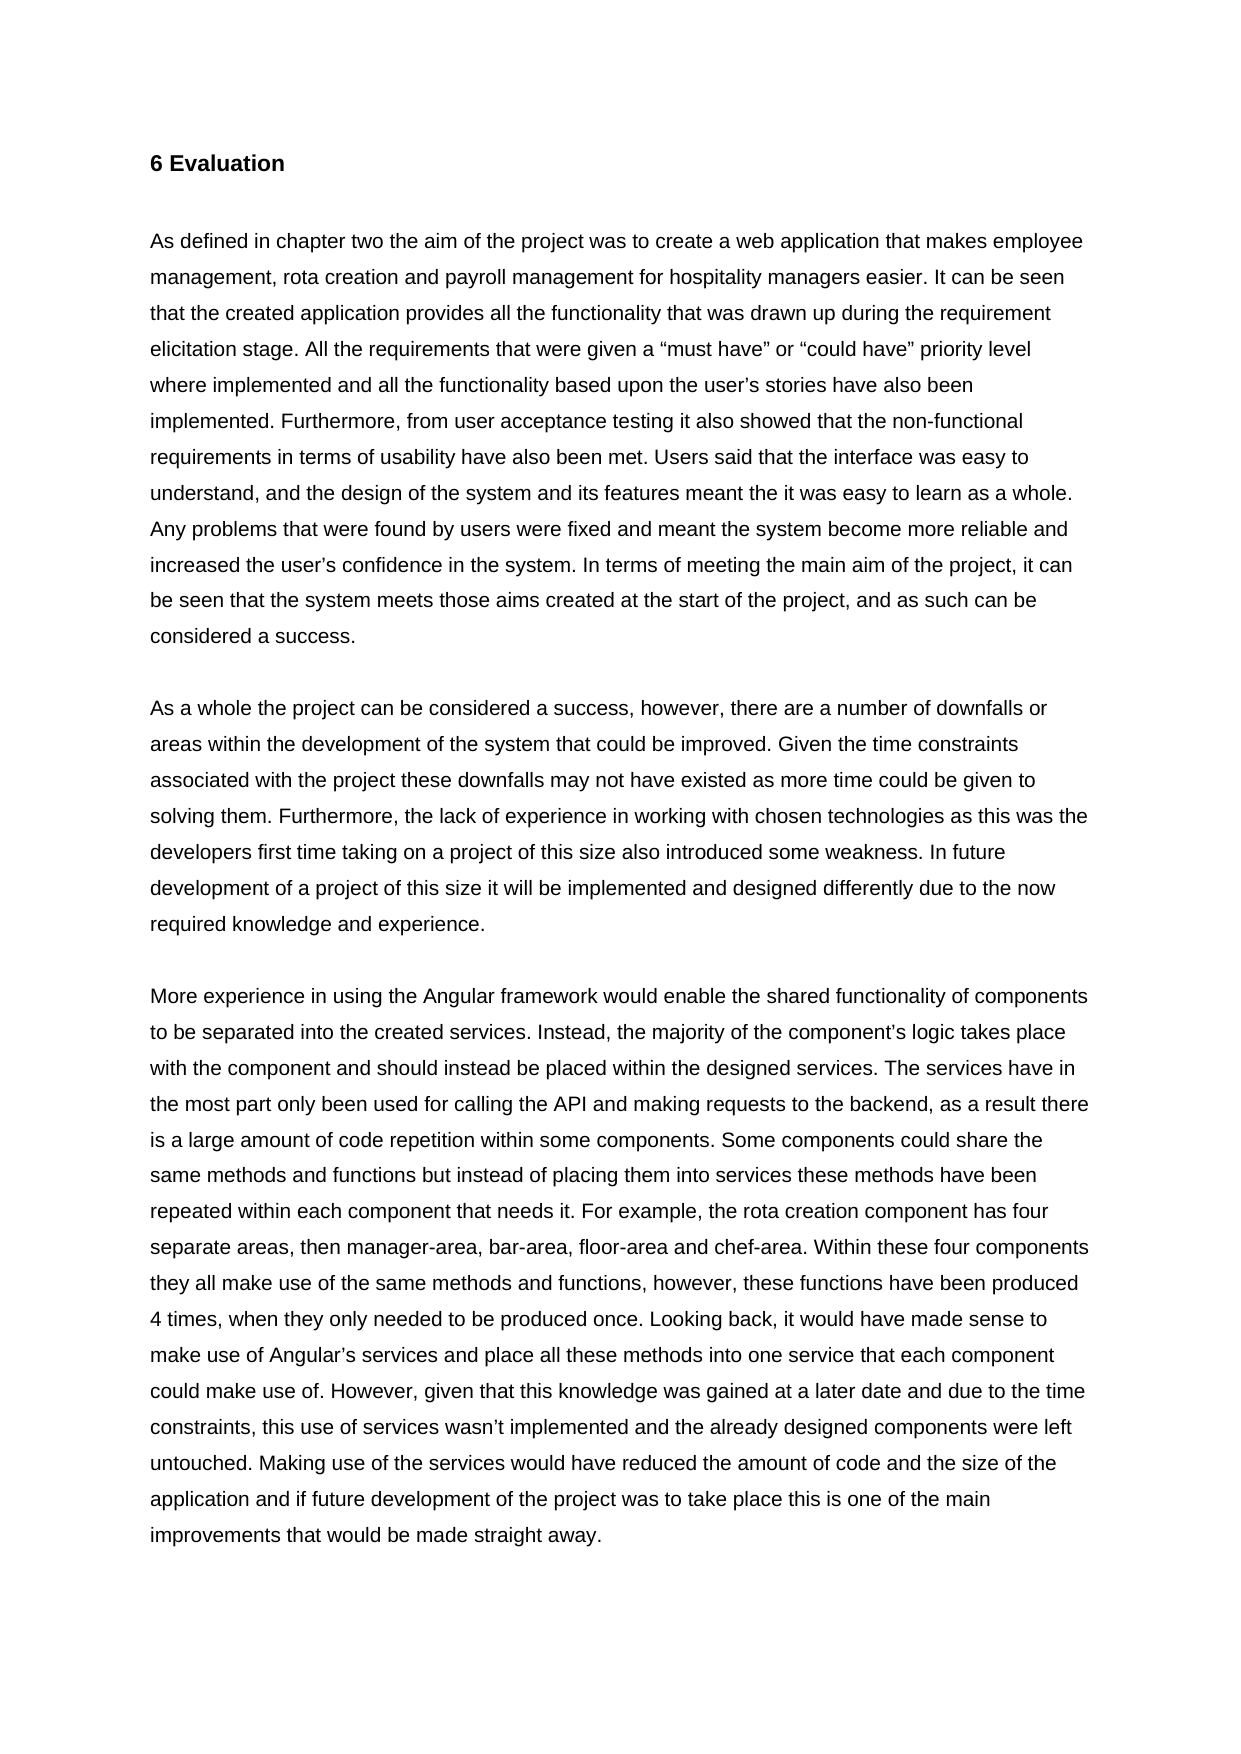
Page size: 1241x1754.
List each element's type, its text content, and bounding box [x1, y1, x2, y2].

text More experience in using the Angular framework would enable the shared functionality of components to be separated into the created services. Instead, the majority of the component’s logic takes place with the component and should instead be placed within the designed services. The services have in the most part only been used for calling the API and making requests to the backend, as a result there is a large amount of code repetition within some components. Some components could share the same methods and functions but instead of placing them into services these methods have been repeated within each component that needs it. For example, the rota creation component has four separate areas, then manager-area, bar-area, floor-area and chef-area. Within these four components they all make use of the same methods and functions, however, these functions have been produced 4 times, when they only needed to be produced once. Looking back, it would have made sense to make use of Angular’s services and place all these methods into one service that each component could make use of. However, given that this knowledge was gained at a later date and due to the time constraints, this use of services wasn’t implemented and the already designed components were left untouched. Making use of the services would have reduced the amount of code and the size of the application and if future development of the project was to take place this is one of the main improvements that would be made straight away. [150, 984, 1090, 1547]
text As a whole the project can be considered a success, however, there are a number of downfalls or areas within the development of the system that could be improved. Given the time constraints associated with the project these downfalls may not have existed as more time could be given to solving them. Furthermore, the lack of experience in working with chosen technologies as this was the developers first time taking on a project of this size also introduced some weakness. In future development of a project of this size it will be implemented and designed differently due to the now required knowledge and experience. [150, 696, 1090, 936]
text 6 Evaluation [150, 150, 1090, 176]
text As defined in chapter two the aim of the project was to create a web application that makes employee management, rota creation and payroll management for hospitality managers easier. It can be seen that the created application provides all the functionality that was drawn up during the requirement elicitation stage. All the requirements that were given a “must have” or “could have” priority level where implemented and all the functionality based upon the user’s stories have also been implemented. Furthermore, from user acceptance testing it also showed that the non-functional requirements in terms of usability have also been met. Users said that the interface was easy to understand, and the design of the system and its features meant the it was easy to learn as a whole. Any problems that were found by users were fixed and meant the system become more reliable and increased the user’s confidence in the system. In terms of meeting the main aim of the project, it can be seen that the system meets those aims created at the start of the project, and as such can be considered a success. [150, 229, 1090, 648]
